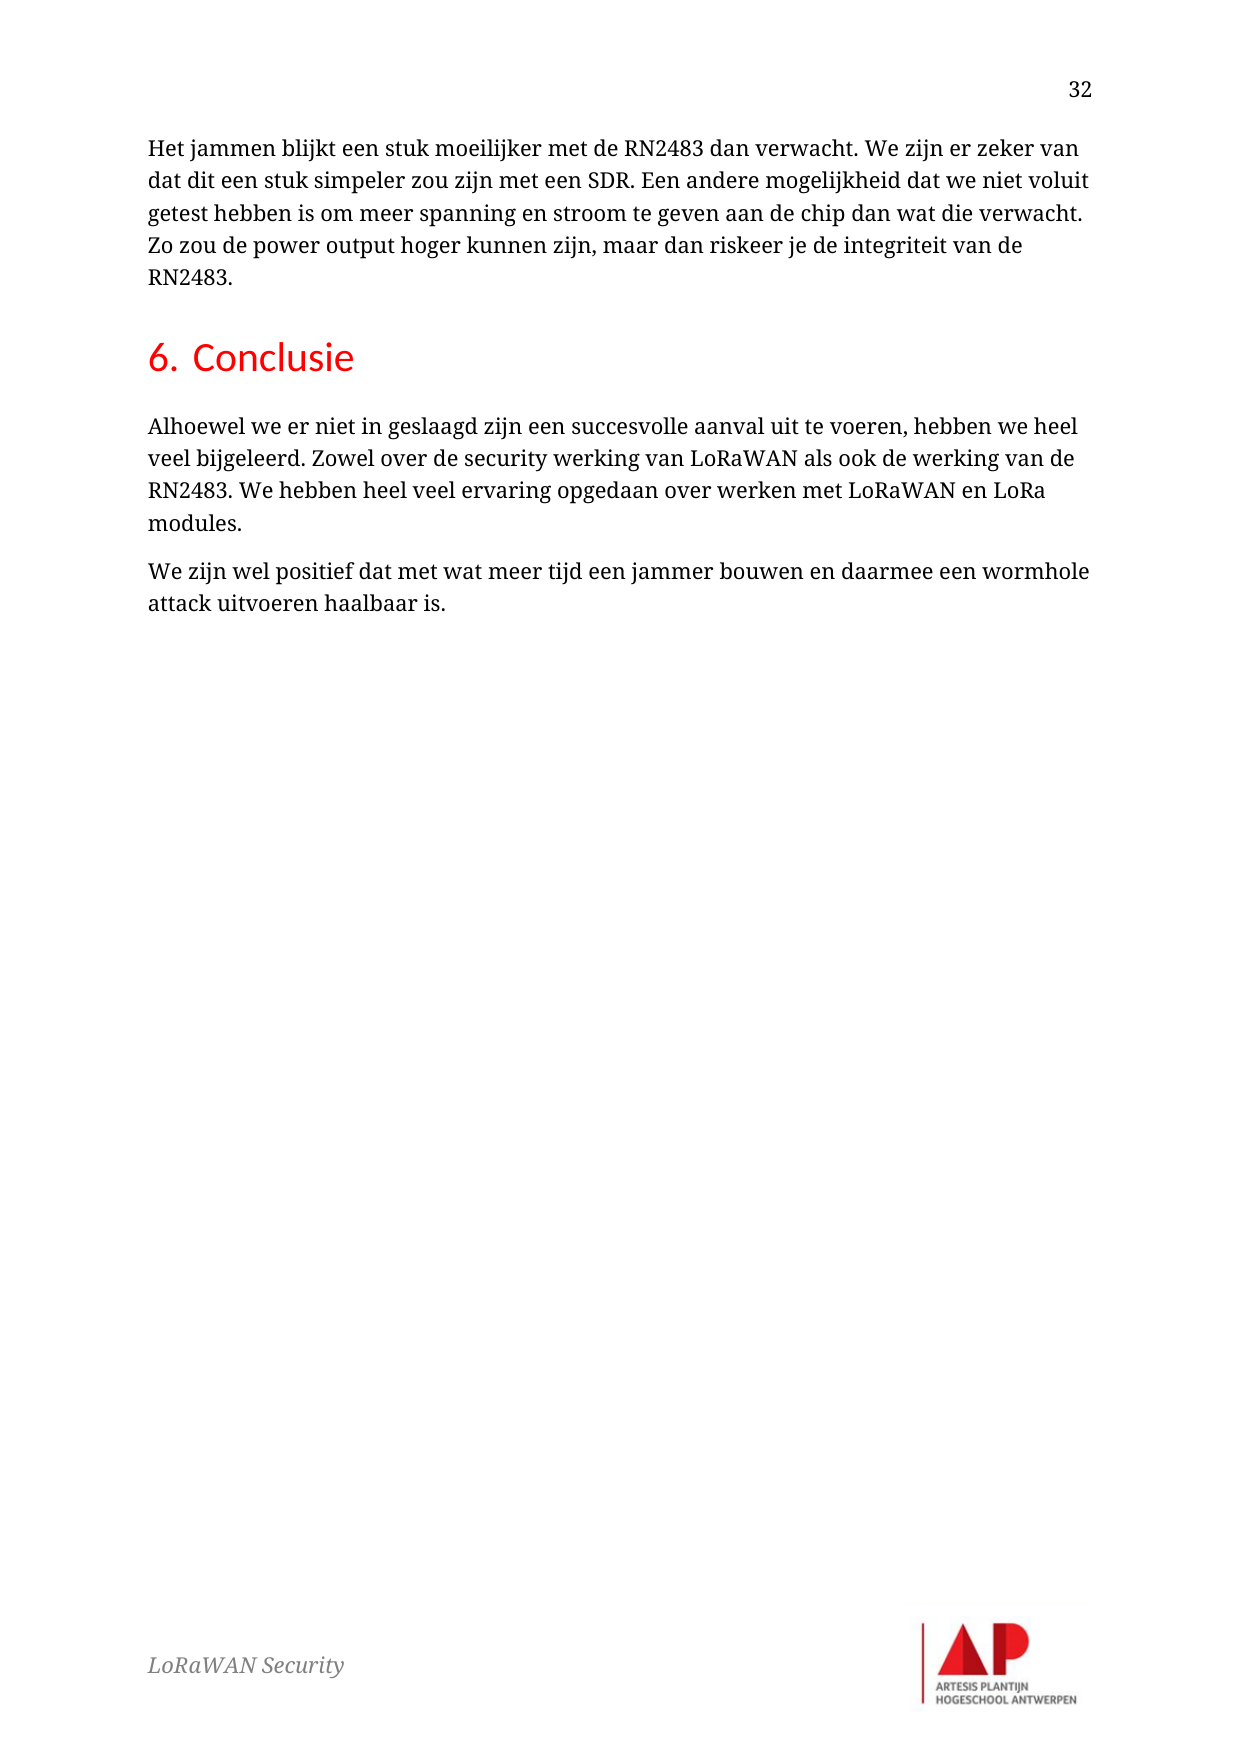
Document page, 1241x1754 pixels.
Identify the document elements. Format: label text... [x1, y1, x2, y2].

picture [906, 1602, 1092, 1728]
text Het jammen blijkt een stuk moeilijker met de RN2483 dan verwacht. We zijn er zeker van dat dit een stuk simpeler zou zijn met een SDR. Een andere mogelijkheid dat we niet voluit getest hebben is om meer spanning en stroom te geven aan de chip dan wat die verwacht. Zo zou de power output hoger kunnen zijn, maar dan riskeer je de integriteit van de RN2483. [148, 133, 1092, 292]
text We zijn wel positief dat met wat meer tijd een jammer bouwen en daarmee een wormhole attack uitvoeren haalbaar is. [148, 556, 1092, 618]
subtitle Conclusie [148, 331, 1092, 382]
text Alhoewel we er niet in geslaagd zijn een succesvolle aanval uit te voeren, hebben we heel veel bijgeleerd. Zowel over de security werking van LoRaWAN als ook de werking van de RN2483. We hebben heel veel ervaring opgedaan over werken met LoRaWAN en LoRa modules. [148, 411, 1092, 537]
